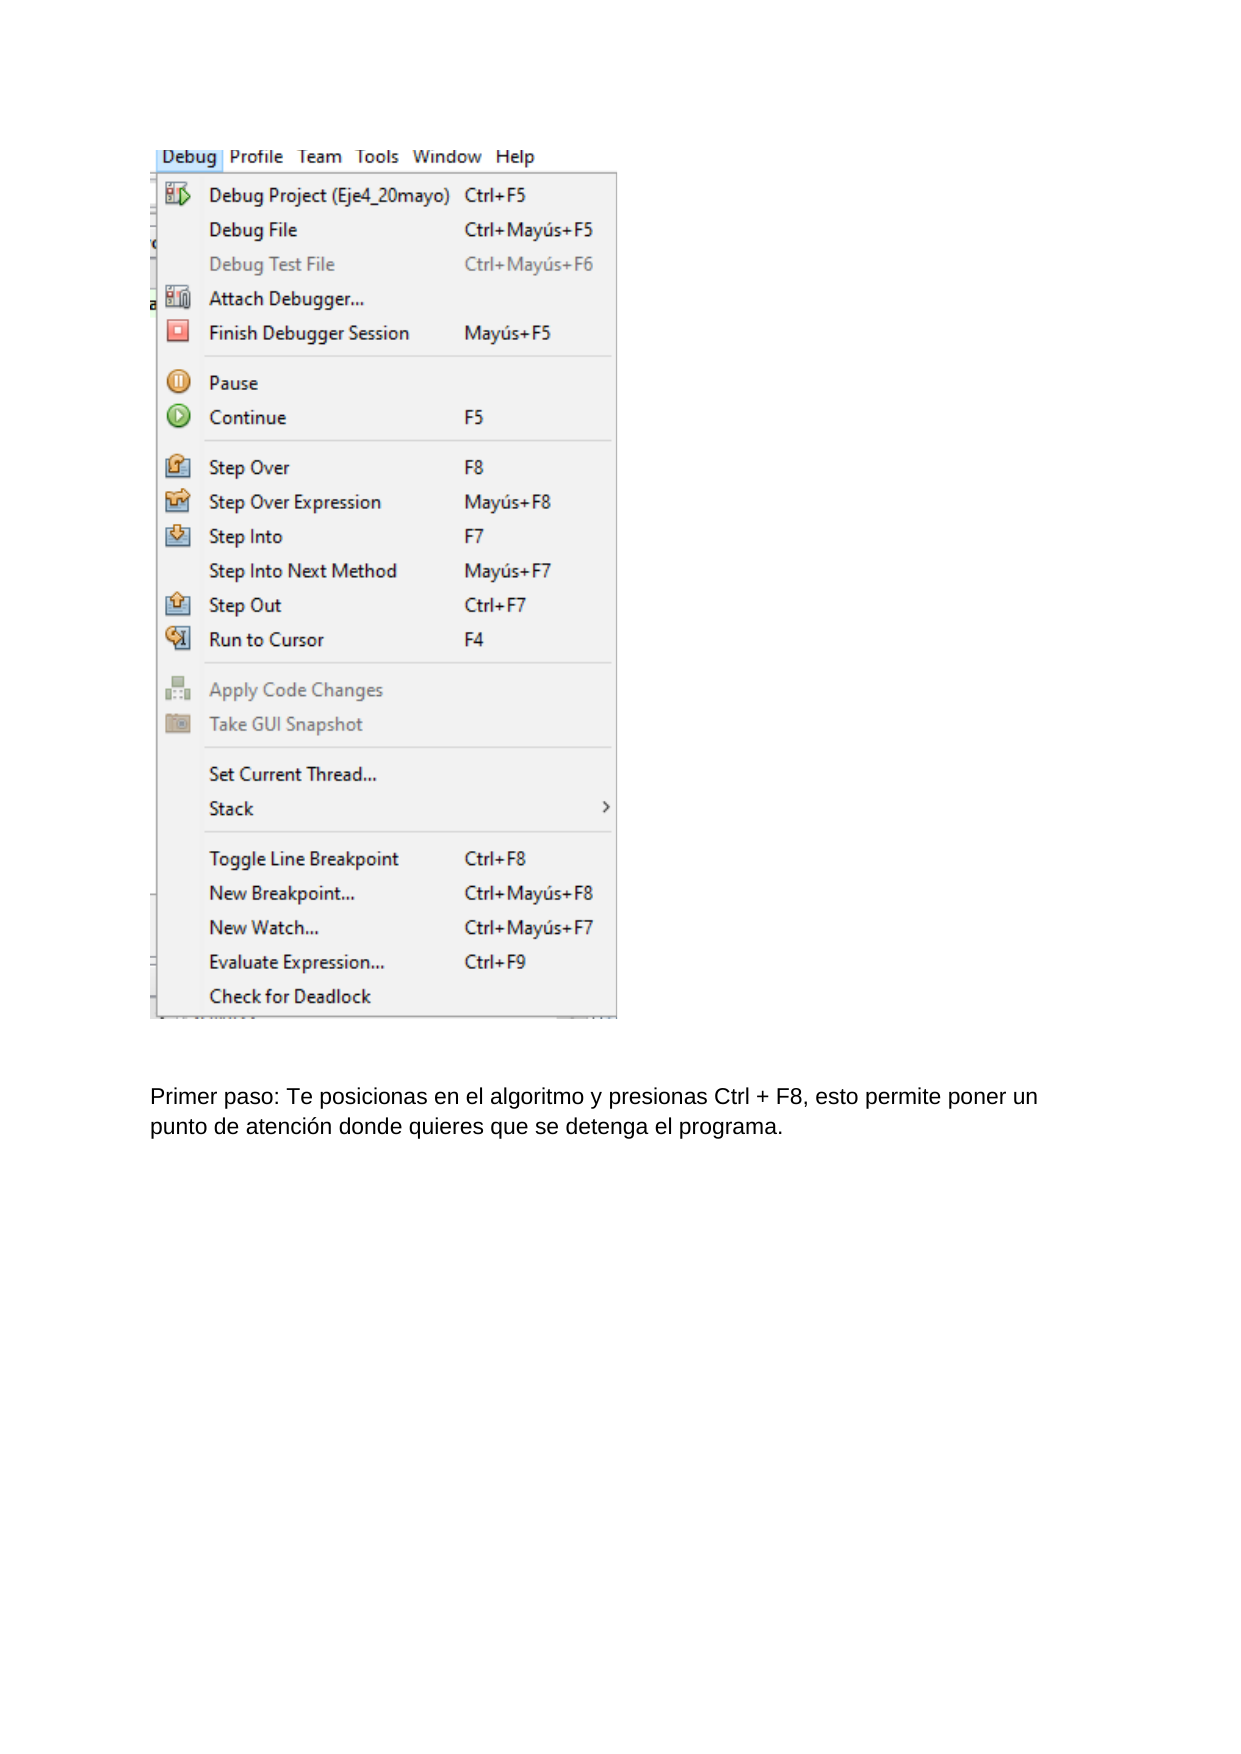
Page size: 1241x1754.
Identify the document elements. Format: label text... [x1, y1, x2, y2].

picture [150, 150, 618, 1019]
text Primer paso: Te posicionas en el algoritmo y presionas Ctrl + F8, esto permite poner un punto de atención donde quieres que se detenga el programa. [150, 1083, 1090, 1139]
